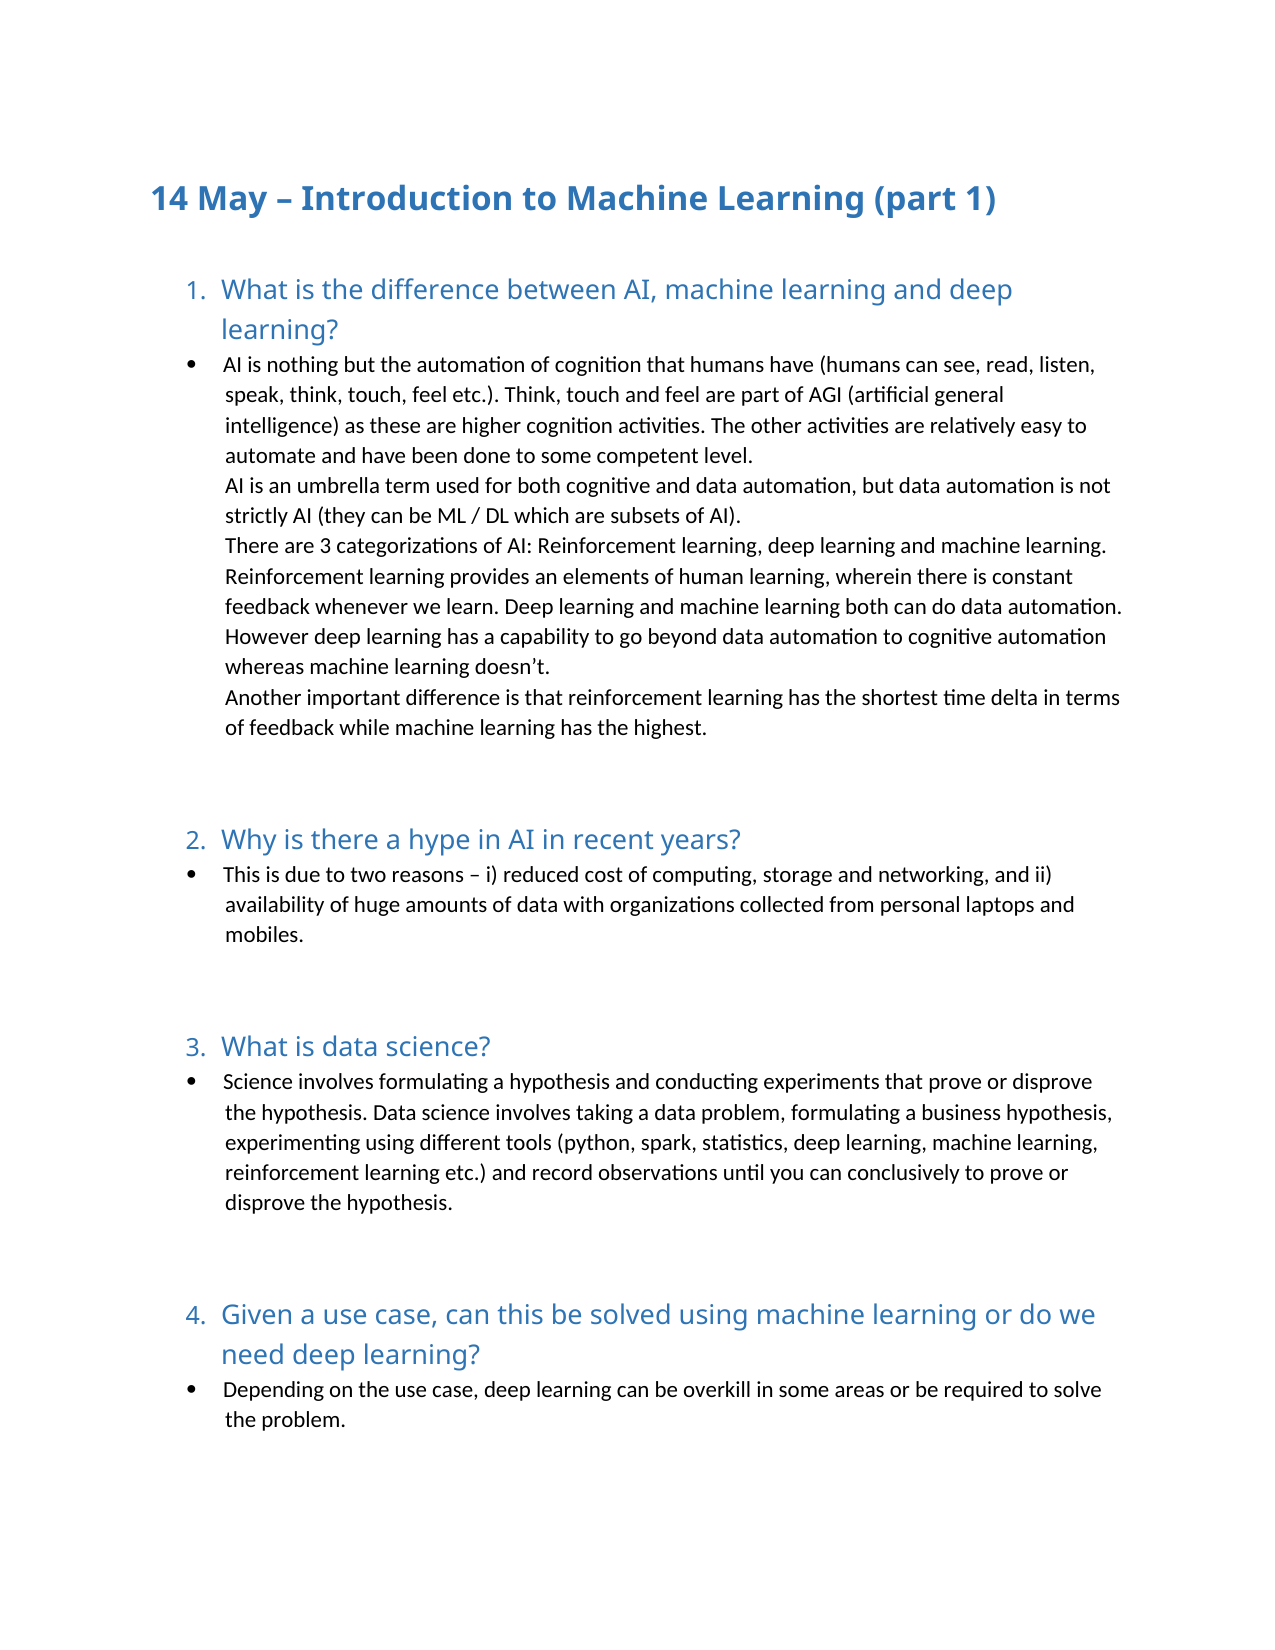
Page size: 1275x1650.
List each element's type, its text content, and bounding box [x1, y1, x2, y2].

list This is due to two reasons – i) reduced cost of computing, storage and networking, and ii) availability of huge amounts of data with organizations collected from personal laptops and mobiles. [187, 860, 1125, 948]
list Another important difference is that reinforcement learning has the shortest time delta in terms of feedback while machine learning has the highest. [225, 683, 1125, 741]
list Depending on the use case, deep learning can be overkill in some areas or be required to solve the problem. [187, 1375, 1125, 1433]
subtitle Given a use case, can this be solved using machine learning or do we need deep learning? [185, 1296, 1125, 1372]
subtitle Why is there a hype in AI in recent years? [185, 820, 1125, 857]
list AI is nothing but the automation of cognition that humans have (humans can see, read, listen, speak, think, touch, feel etc.). Think, touch and feel are part of AGI (artificial general intelligence) as these are higher cognition activities. The other activities are relatively easy to automate and have been done to some competent level. [187, 350, 1125, 469]
list There are 3 categorizations of AI: Reinforcement learning, deep learning and machine learning. [225, 532, 1125, 560]
subtitle What is data science? [185, 1028, 1125, 1064]
subtitle What is the difference between AI, machine learning and deep learning? [185, 271, 1125, 347]
list AI is an umbrella term used for both cognitive and data automation, but data automation is not strictly AI (they can be ML / DL which are subsets of AI). [225, 471, 1125, 529]
list Science involves formulating a hypothesis and conducting experiments that prove or disprove the hypothesis. Data science involves taking a data problem, formulating a business hypothesis, experimenting using different tools (python, spark, statistics, deep learning, machine learning, reinforcement learning etc.) and record observations until you can conclusively to prove or disprove the hypothesis. [187, 1067, 1125, 1216]
subtitle 14 May – Introduction to Machine Learning (part 1) [150, 175, 1125, 220]
list Reinforcement learning provides an elements of human learning, wherein there is constant feedback whenever we learn. Deep learning and machine learning both can do data automation. However deep learning has a capability to go beyond data automation to cognitive automation whereas machine learning doesn’t. [225, 562, 1125, 681]
